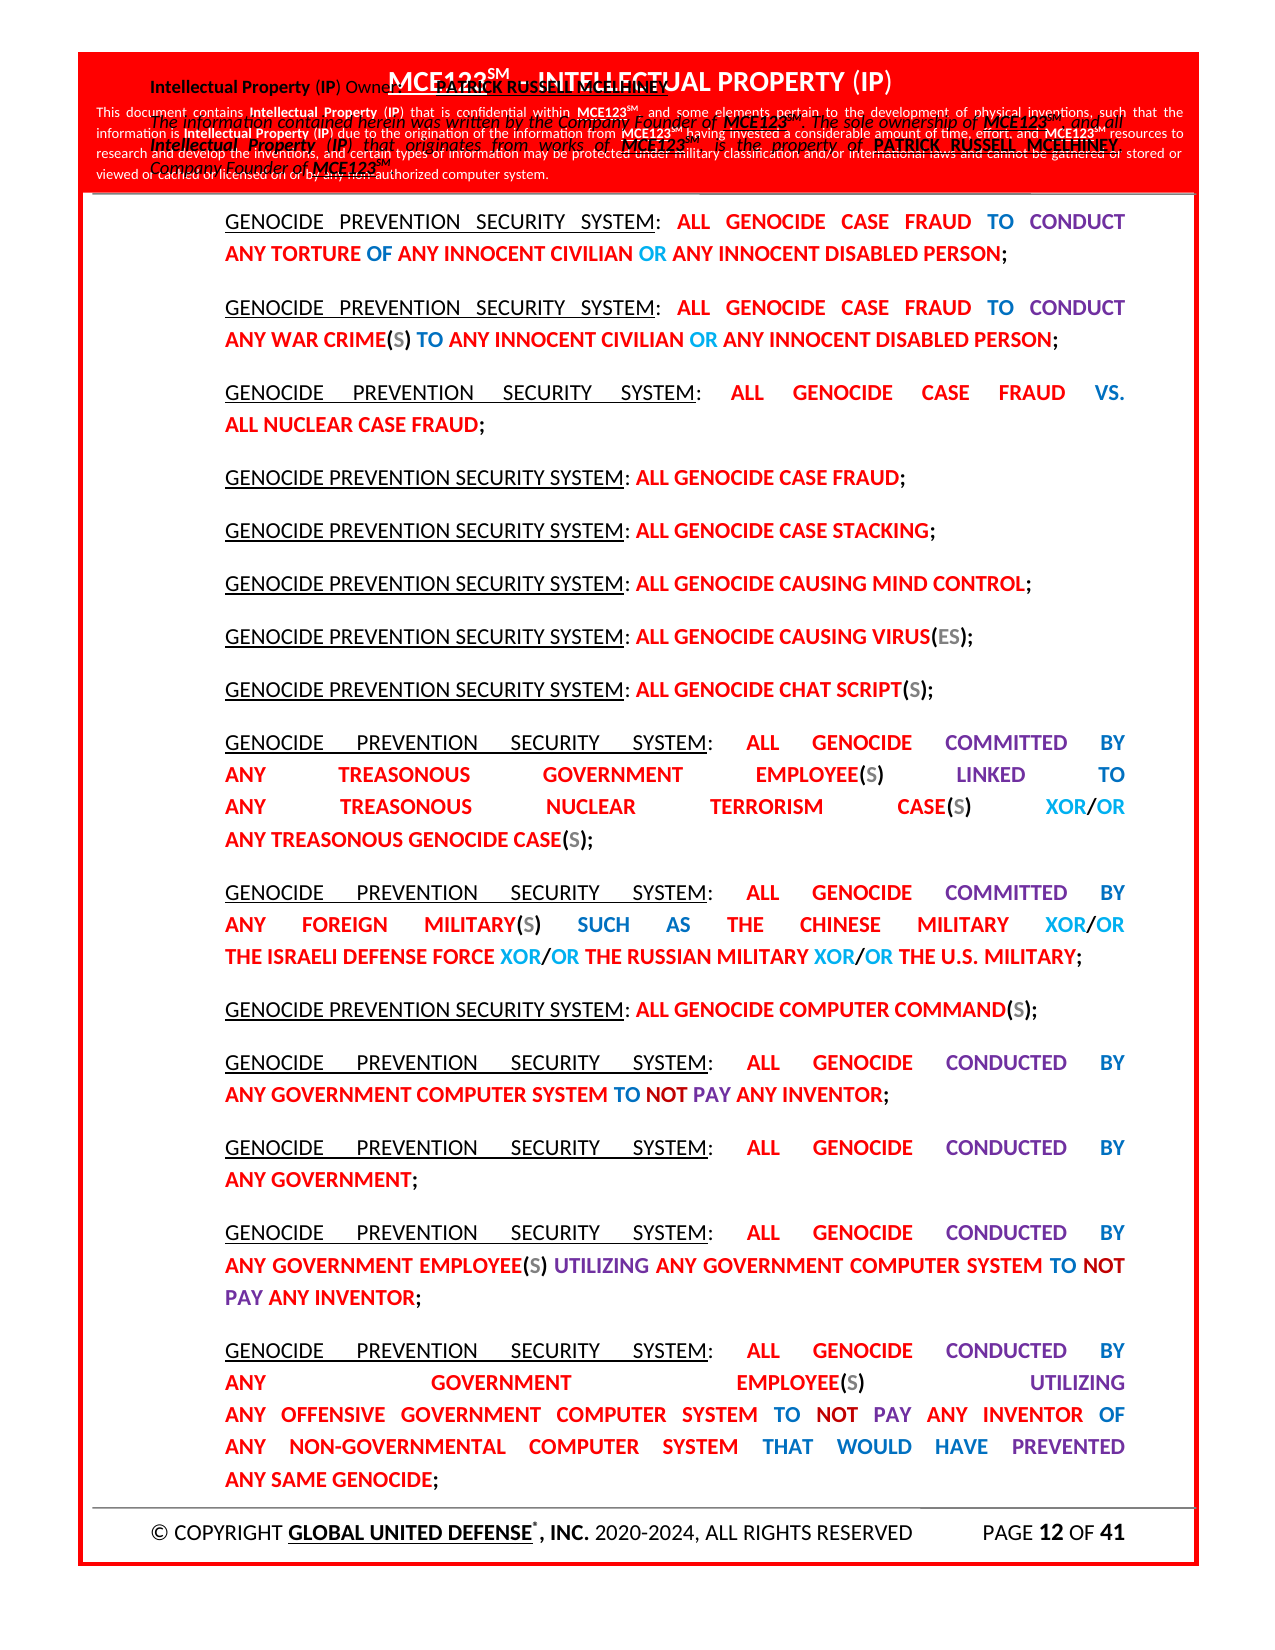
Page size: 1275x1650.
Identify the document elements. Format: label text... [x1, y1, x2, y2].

text GENOCIDE PREVENTION SECURITY SYSTEM: ALL GENOCIDE CASE FRAUD TO CONDUCT ANY WAR CRIME(S) TO ANY INNOCENT CIVILIAN OR ANY INNOCENT DISABLED PERSON; [225, 293, 1125, 353]
text GENOCIDE PREVENTION SECURITY SYSTEM: ALL GENOCIDE COMMITTED BY ANY FOREIGN MILITARY(S) SUCH AS THE CHINESE MILITARY XOR/OR THE ISRAELI DEFENSE FORCE XOR/OR THE RUSSIAN MILITARY XOR/OR THE U.S. MILITARY; [225, 878, 1125, 970]
text GENOCIDE PREVENTION SECURITY SYSTEM: ALL GENOCIDE CONDUCTED BY ANY GOVERNMENT COMPUTER SYSTEM TO NOT PAY ANY INVENTOR; [225, 1048, 1125, 1108]
text GENOCIDE PREVENTION SECURITY SYSTEM: ALL GENOCIDE CASE FRAUD VS. ALL NUCLEAR CASE FRAUD; [225, 378, 1125, 438]
text GENOCIDE PREVENTION SECURITY SYSTEM: ALL GENOCIDE CASE FRAUD; [225, 463, 1125, 491]
text GENOCIDE PREVENTION SECURITY SYSTEM: ALL GENOCIDE CASE STACKING; [225, 516, 1125, 544]
text GENOCIDE PREVENTION SECURITY SYSTEM: ALL GENOCIDE COMMITTED BY ANY TREASONOUS GOVERNMENT EMPLOYEE(S) LINKED TO ANY TREASONOUS NUCLEAR TERRORISM CASE(S) XOR/OR ANY TREASONOUS GENOCIDE CASE(S); [225, 728, 1125, 853]
text GENOCIDE PREVENTION SECURITY SYSTEM: ALL GENOCIDE CHAT SCRIPT(S); [225, 675, 1125, 703]
text GENOCIDE PREVENTION SECURITY SYSTEM: ALL GENOCIDE CONDUCTED BY ANY GOVERNMENT EMPLOYEE(S) UTILIZING ANY GOVERNMENT COMPUTER SYSTEM TO NOT PAY ANY INVENTOR; [225, 1218, 1125, 1311]
text GENOCIDE PREVENTION SECURITY SYSTEM: ALL GENOCIDE CASE FRAUD TO CONDUCT ANY TORTURE OF ANY INNOCENT CIVILIAN OR ANY INNOCENT DISABLED PERSON; [225, 207, 1125, 268]
text GENOCIDE PREVENTION SECURITY SYSTEM: ALL GENOCIDE COMPUTER COMMAND(S); [225, 995, 1125, 1023]
text GENOCIDE PREVENTION SECURITY SYSTEM: ALL GENOCIDE CONDUCTED BY ANY GOVERNMENT EMPLOYEE(S) UTILIZING ANY OFFENSIVE GOVERNMENT COMPUTER SYSTEM TO NOT PAY ANY INVENTOR OF ANY NON-GOVERNMENTAL COMPUTER SYSTEM THAT WOULD HAVE PREVENTED ANY SAME GENOCIDE; [225, 1336, 1125, 1493]
text GENOCIDE PREVENTION SECURITY SYSTEM: ALL GENOCIDE CAUSING MIND CONTROL; [225, 569, 1125, 597]
text GENOCIDE PREVENTION SECURITY SYSTEM: ALL GENOCIDE CAUSING VIRUS(ES); [225, 622, 1125, 650]
text GENOCIDE PREVENTION SECURITY SYSTEM: ALL GENOCIDE CONDUCTED BY ANY GOVERNMENT; [225, 1133, 1125, 1193]
